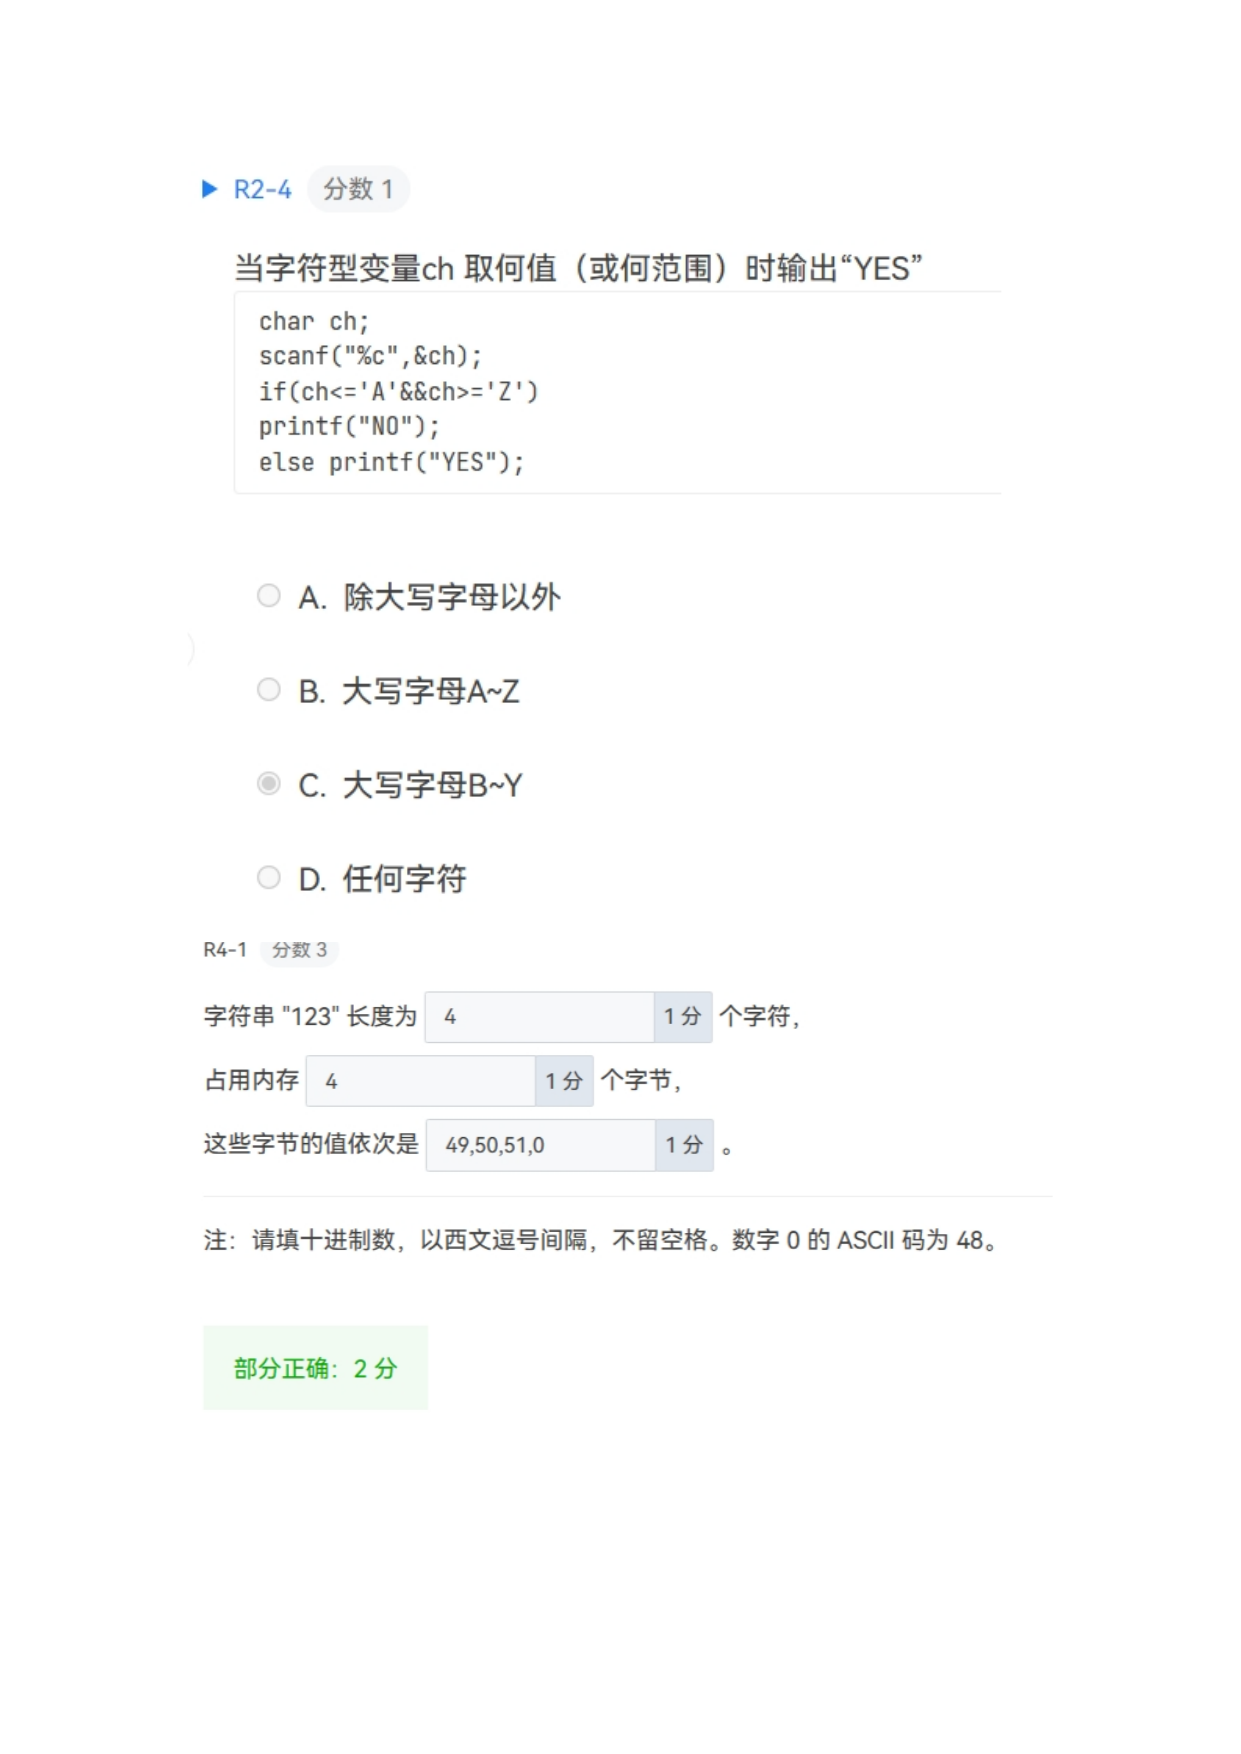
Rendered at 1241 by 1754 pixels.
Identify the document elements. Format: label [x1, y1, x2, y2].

picture [187, 162, 1002, 930]
picture [187, 942, 1053, 1422]
